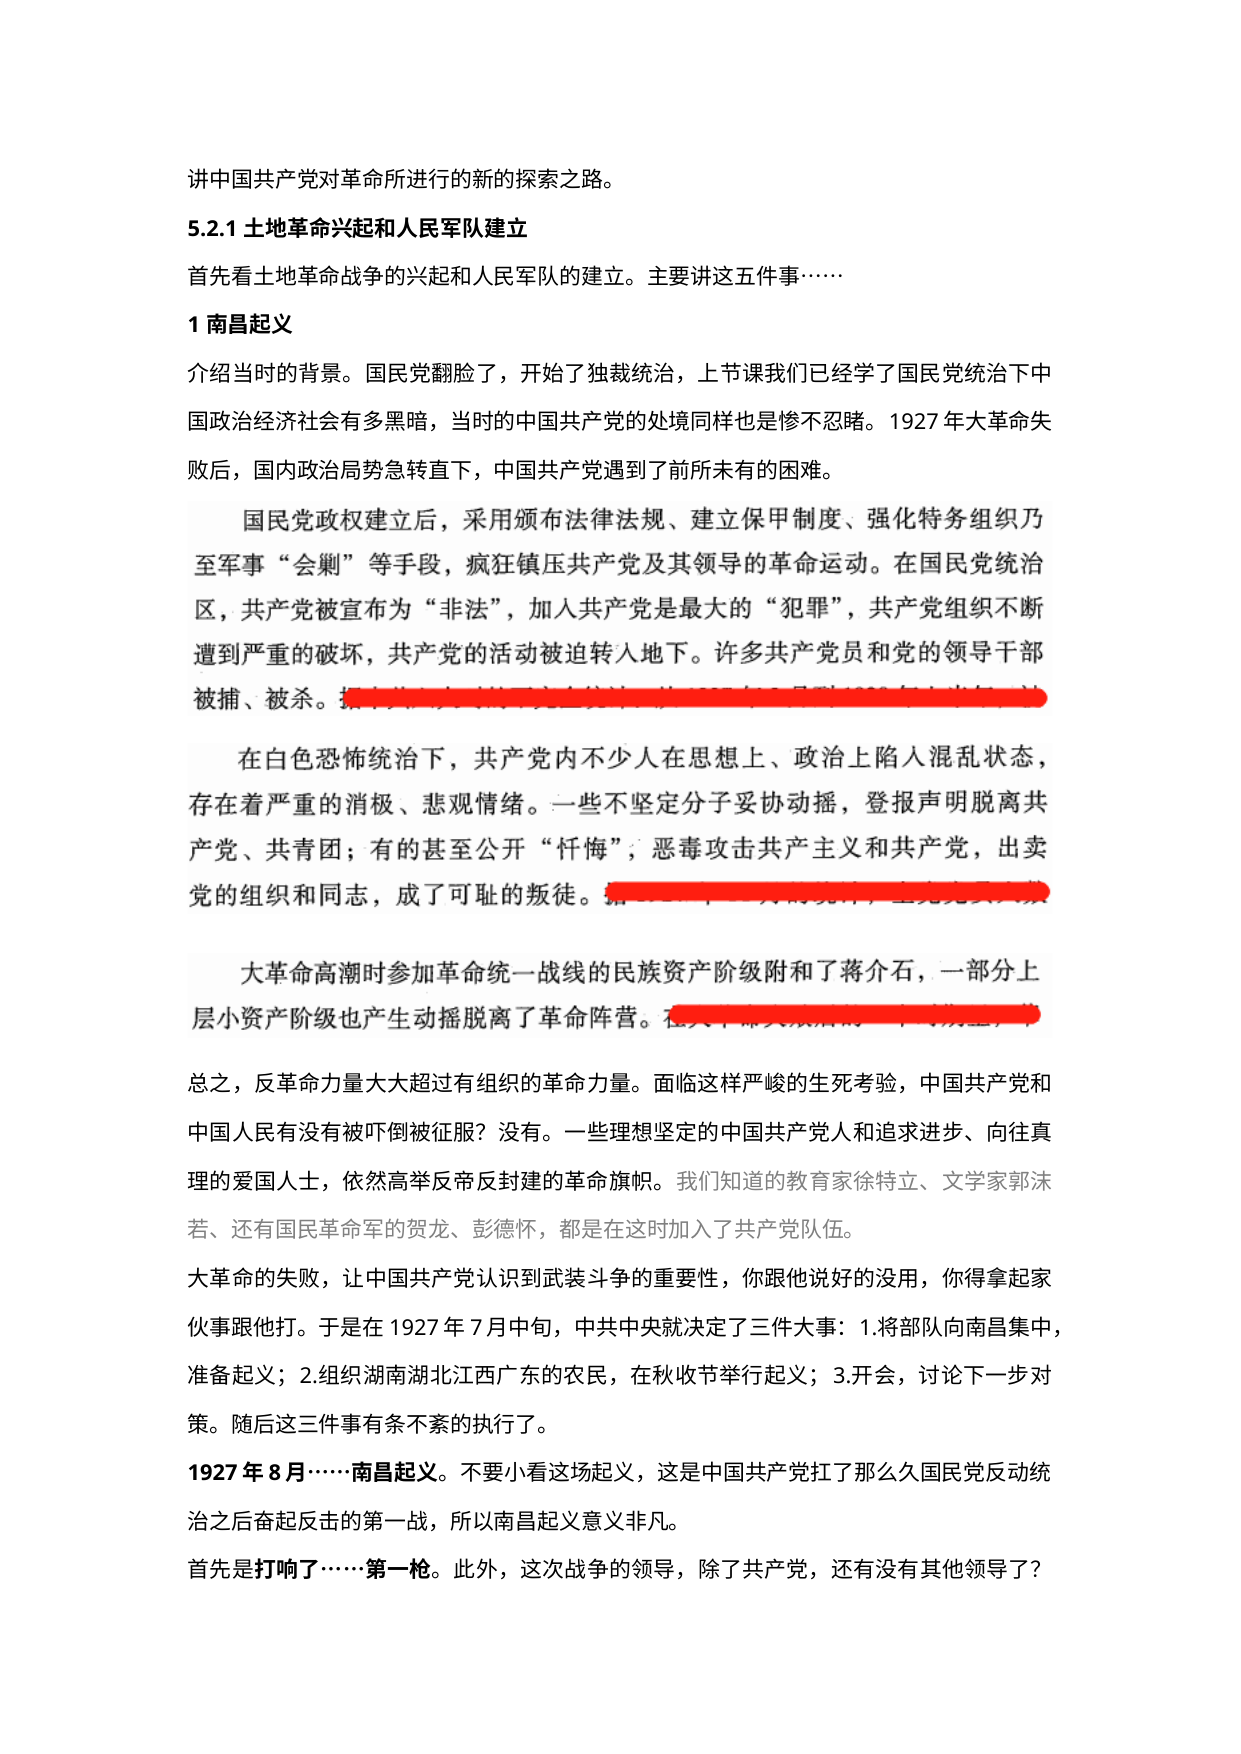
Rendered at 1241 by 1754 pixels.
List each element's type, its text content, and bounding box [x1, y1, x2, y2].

title 1 南昌起义 [187, 307, 1053, 339]
text 总之，反革命力量大大超过有组织的革命力量。面临这样严峻的生死考验，中国共产党和中国人民有没有被吓倒被征服？没有。一些理想坚定的中国共产党人和追求进步、向往真理的爱国人士，依然高举反帝反封建的革命旗帜。我们知道的教育家徐特立、文学家郭沫若、还有国民革命军的贺龙、彭德怀，都是在这时加入了共产党队伍。 [187, 1066, 1053, 1244]
picture [187, 501, 1053, 716]
text 1927年8月……南昌起义。不要小看这场起义，这是中国共产党扛了那么久国民党反动统治之后奋起反击的第一战，所以南昌起义意义非凡。 [187, 1455, 1053, 1536]
text 首先看土地革命战争的兴起和人民军队的建立。主要讲这五件事…… [187, 259, 1053, 291]
text 介绍当时的背景。国民党翻脸了，开始了独裁统治，上节课我们已经学了国民党统治下中国政治经济社会有多黑暗，当时的中国共产党的处境同样也是惨不忍睹。1927年大革命失败后，国内政治局势急转直下，中国共产党遇到了前所未有的困难。 [187, 355, 1053, 485]
text 大革命的失败，让中国共产党认识到武装斗争的重要性，你跟他说好的没用，你得拿起家伙事跟他打。于是在1927年7月中旬，中共中央就决定了三件大事：1.将部队向南昌集中，准备起义；2.组织湖南湖北江西广东的农民，在秋收节举行起义；3.开会，讨论下一步对策。随后这三件事有条不紊的执行了。 [187, 1260, 1053, 1439]
picture [187, 743, 1053, 914]
text 如此一来，中国共产党就只能独立领导工农大众，开始对革命新道路的艰难探索，这节课讲中国共产党对革命所进行的新的探索之路。 [187, 162, 1053, 194]
title 5.2.1 土地革命兴起和人民军队建立 [187, 210, 1053, 243]
picture [187, 953, 1053, 1038]
